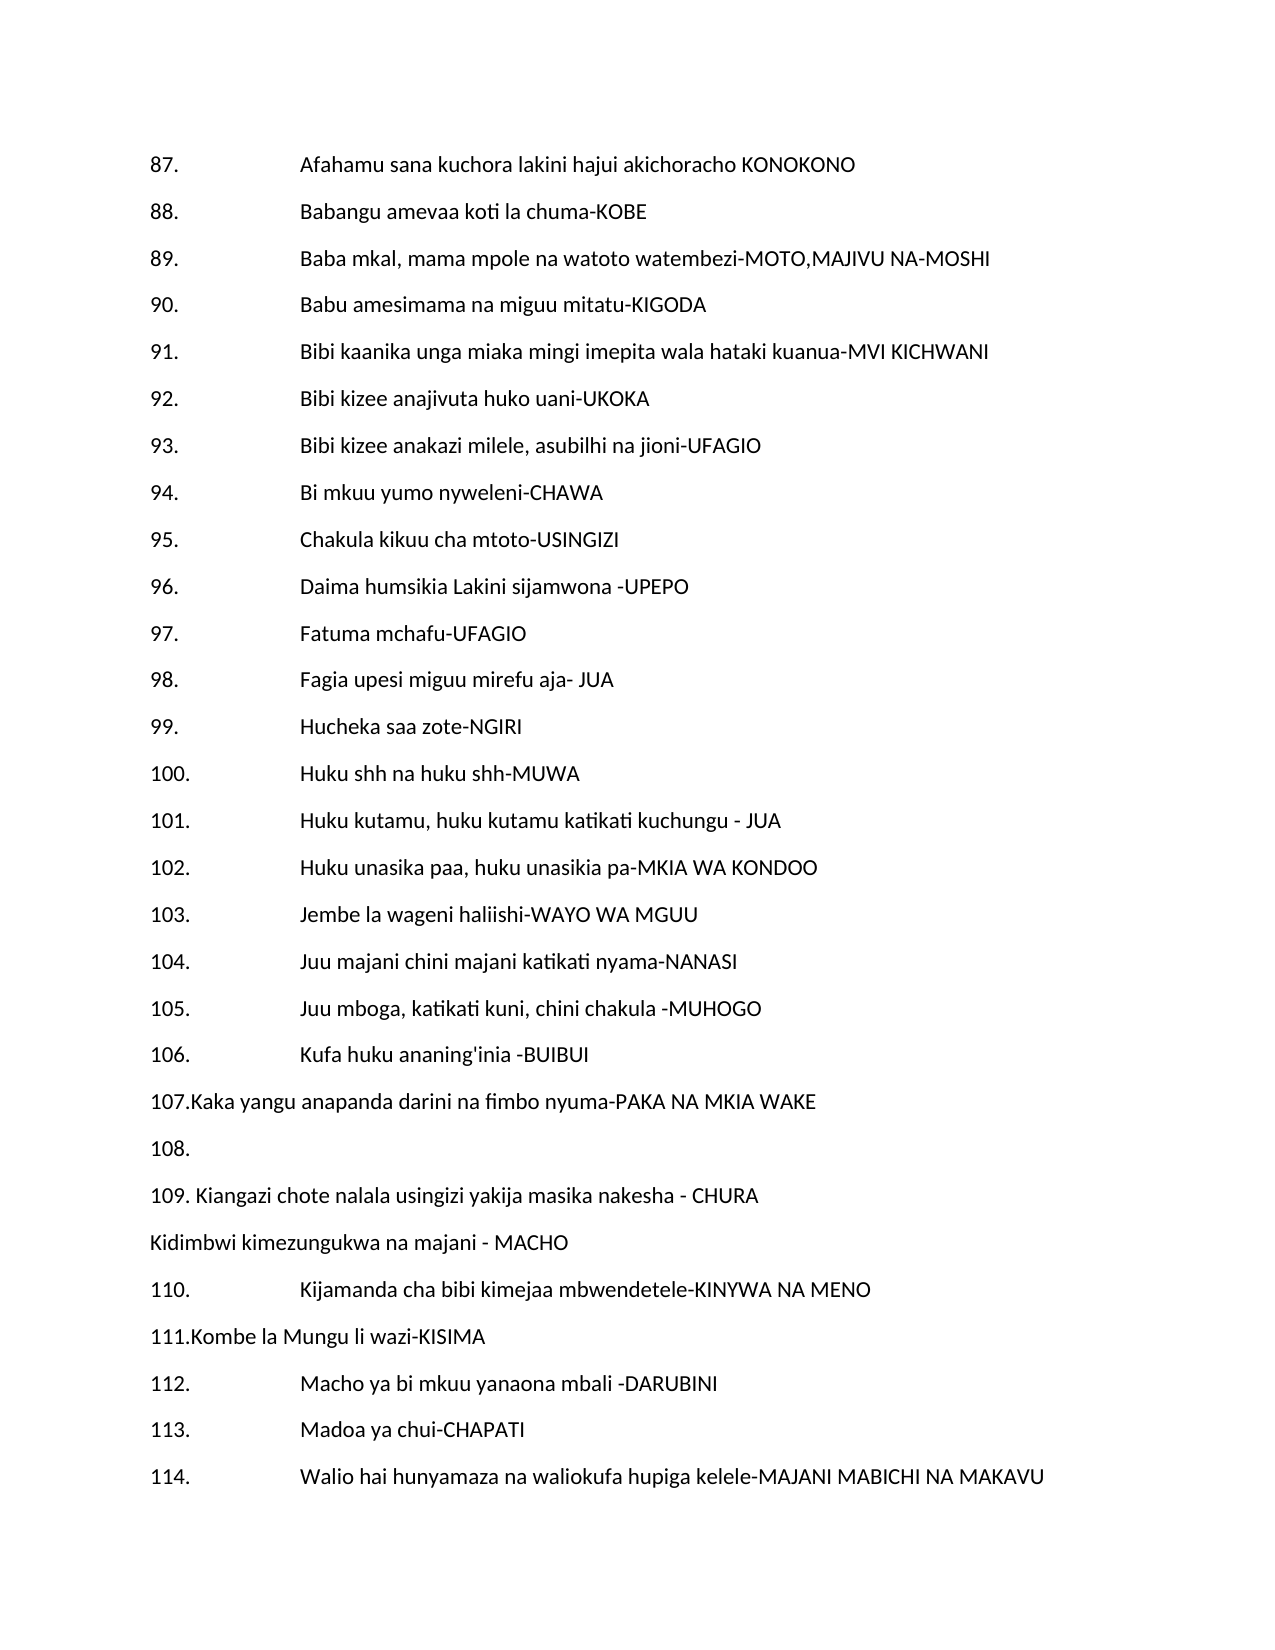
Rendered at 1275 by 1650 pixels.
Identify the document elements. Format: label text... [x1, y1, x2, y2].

text 87. Afahamu sana kuchora lakini hajui akichoracho KONOKONO [150, 150, 1125, 178]
text 90. Babu amesimama na miguu mitatu-KIGODA [150, 291, 1125, 319]
text 92. Bibi kizee anajivuta huko uani-UKOKA [150, 384, 1125, 412]
text 110. Kijamanda cha bibi kimejaa mbwendetele-KINYWA NA MENO [150, 1275, 1125, 1303]
text 101. Huku kutamu, huku kutamu katikati kuchungu - JUA [150, 806, 1125, 834]
text 100. Huku shh na huku shh-MUWA [150, 759, 1125, 787]
text 88. Babangu amevaa koti la chuma-KOBE [150, 197, 1125, 225]
text 111.Kombe la Mungu li wazi-KISIMA [150, 1322, 1125, 1350]
text 102. Huku unasika paa, huku unasikia pa-MKIA WA KONDOO [150, 853, 1125, 881]
text 99. Hucheka saa zote-NGIRI [150, 712, 1125, 741]
text 103. Jembe la wageni haliishi-WAYO WA MGUU [150, 900, 1125, 928]
text 91. Bibi kaanika unga miaka mingi imepita wala hataki kuanua-MVI KICHWANI [150, 337, 1125, 366]
text 89. Baba mkal, mama mpole na watoto watembezi-MOTO,MAJIVU NA-MOSHI [150, 244, 1125, 272]
text 104. Juu majani chini majani katikati nyama-NANASI [150, 947, 1125, 975]
text 108. [150, 1134, 1125, 1162]
text 107.Kaka yangu anapanda darini na fimbo nyuma-PAKA NA MKIA WAKE [150, 1087, 1125, 1116]
text 105. Juu mboga, katikati kuni, chini chakula -MUHOGO [150, 994, 1125, 1022]
text 113. Madoa ya chui-CHAPATI [150, 1416, 1125, 1444]
text 109. Kiangazi chote nalala usingizi yakija masika nakesha - CHURA [150, 1181, 1125, 1209]
text 94. Bi mkuu yumo nyweleni-CHAWA [150, 478, 1125, 506]
text 106. Kufa huku ananing'inia -BUIBUI [150, 1041, 1125, 1069]
text 114. Walio hai hunyamaza na waliokufa hupiga kelele-MAJANI MABICHI NA MAKAVU [150, 1462, 1125, 1491]
text 96. Daima humsikia Lakini sijamwona -UPEPO [150, 572, 1125, 600]
text Kidimbwi kimezungukwa na majani - MACHO [150, 1228, 1125, 1256]
text 93. Bibi kizee anakazi milele, asubilhi na jioni-UFAGIO [150, 431, 1125, 459]
text 95. Chakula kikuu cha mtoto-USINGIZI [150, 525, 1125, 553]
text 98. Fagia upesi miguu mirefu aja- JUA [150, 666, 1125, 694]
text 112. Macho ya bi mkuu yanaona mbali -DARUBINI [150, 1369, 1125, 1397]
text 97. Fatuma mchafu-UFAGIO [150, 619, 1125, 647]
